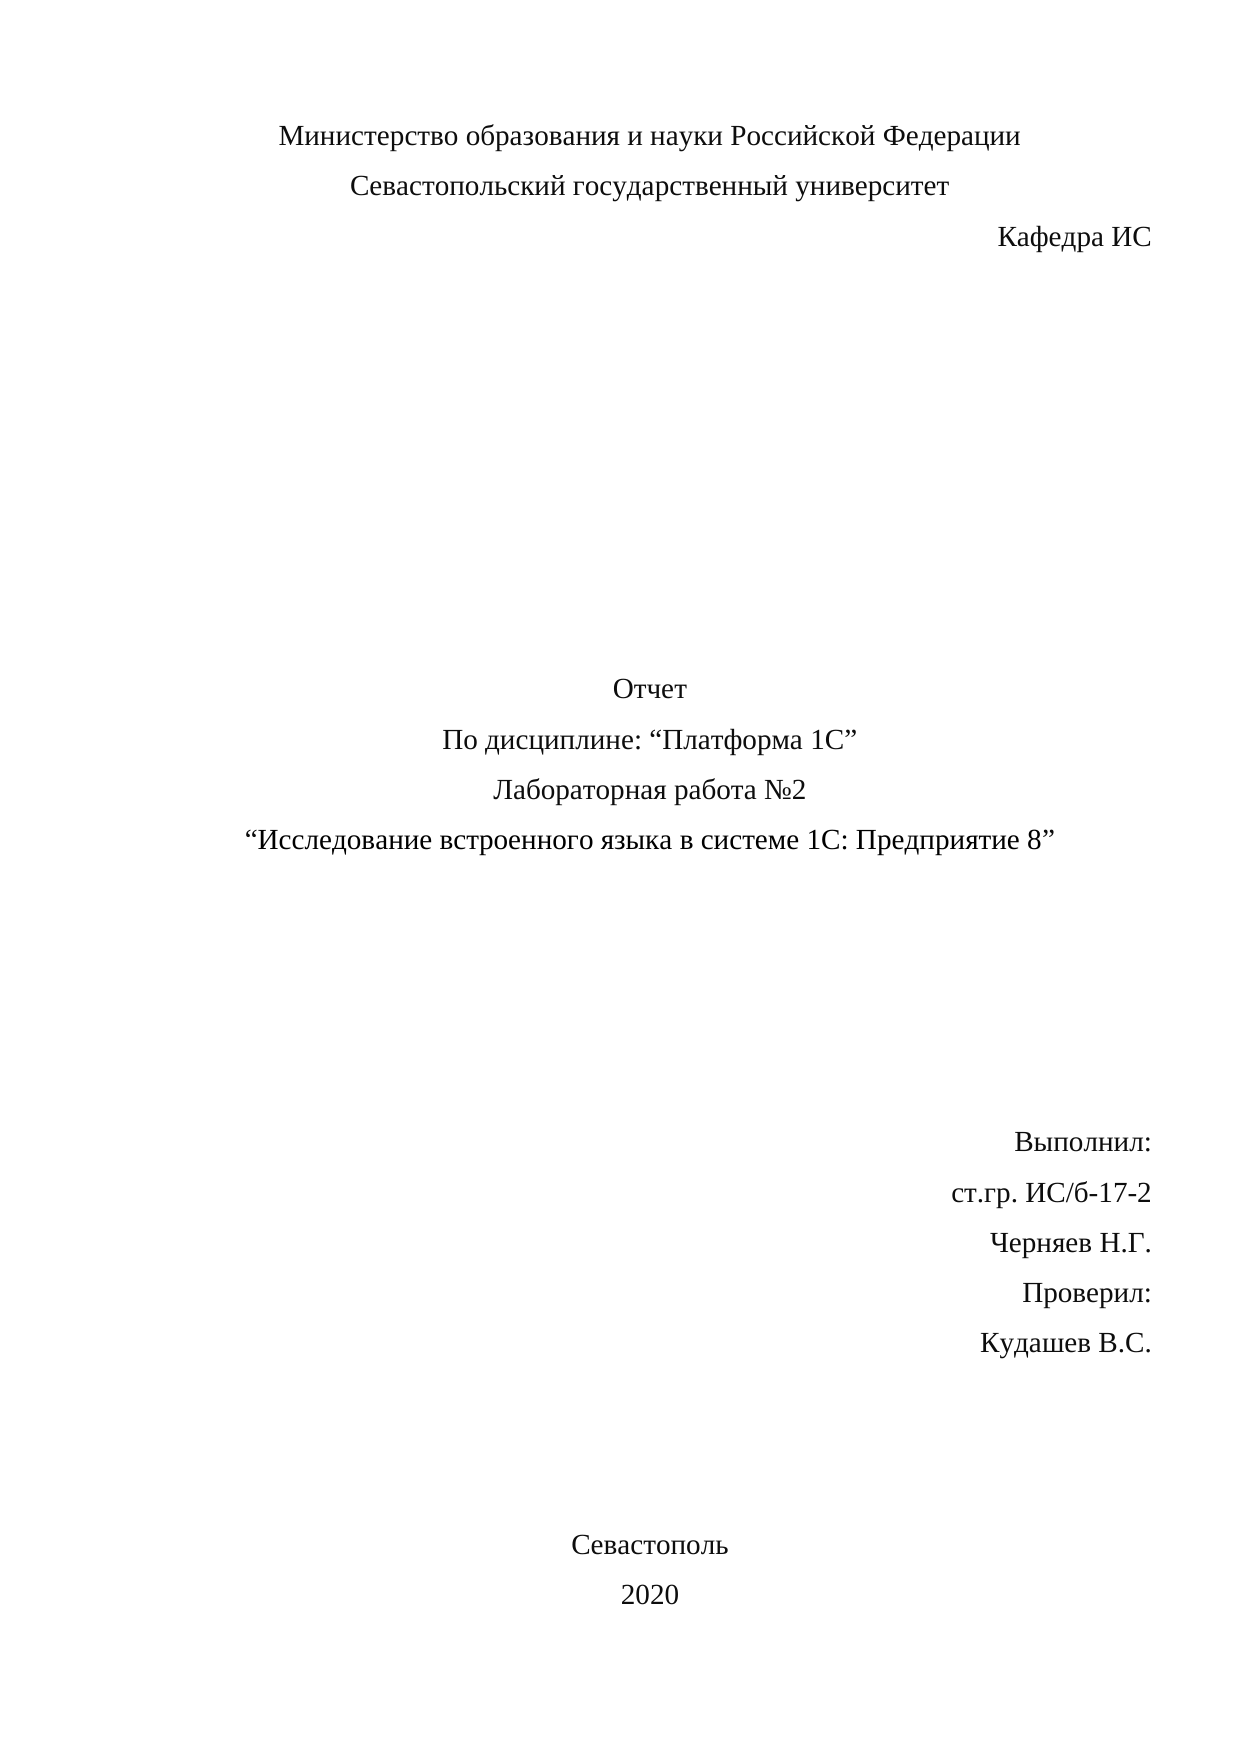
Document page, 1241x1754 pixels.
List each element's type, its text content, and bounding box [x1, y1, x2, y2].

text Кудашев В.С. [177, 1326, 1152, 1359]
text 2020 [88, 1577, 1152, 1611]
text По дисциплине: “Платформа 1С” [88, 722, 1152, 755]
text Отчет [88, 672, 1152, 705]
text Министерство образования и науки Российской Федерации [88, 118, 1152, 152]
text Черняев Н.Г. [88, 1225, 1152, 1258]
text ст.гр. ИС/б-17-2 [88, 1175, 1152, 1208]
text Кафедра ИС [88, 219, 1152, 252]
text Севастополь [88, 1527, 1152, 1560]
text Севастопольский государственный университет [88, 168, 1152, 202]
text Лабораторная работа №2 [88, 772, 1152, 806]
text “Исследование встроенного языка в системе 1С: Предприятие 8” [88, 822, 1152, 856]
text Проверил: [88, 1275, 1152, 1309]
text Выполнил: [88, 1124, 1152, 1158]
